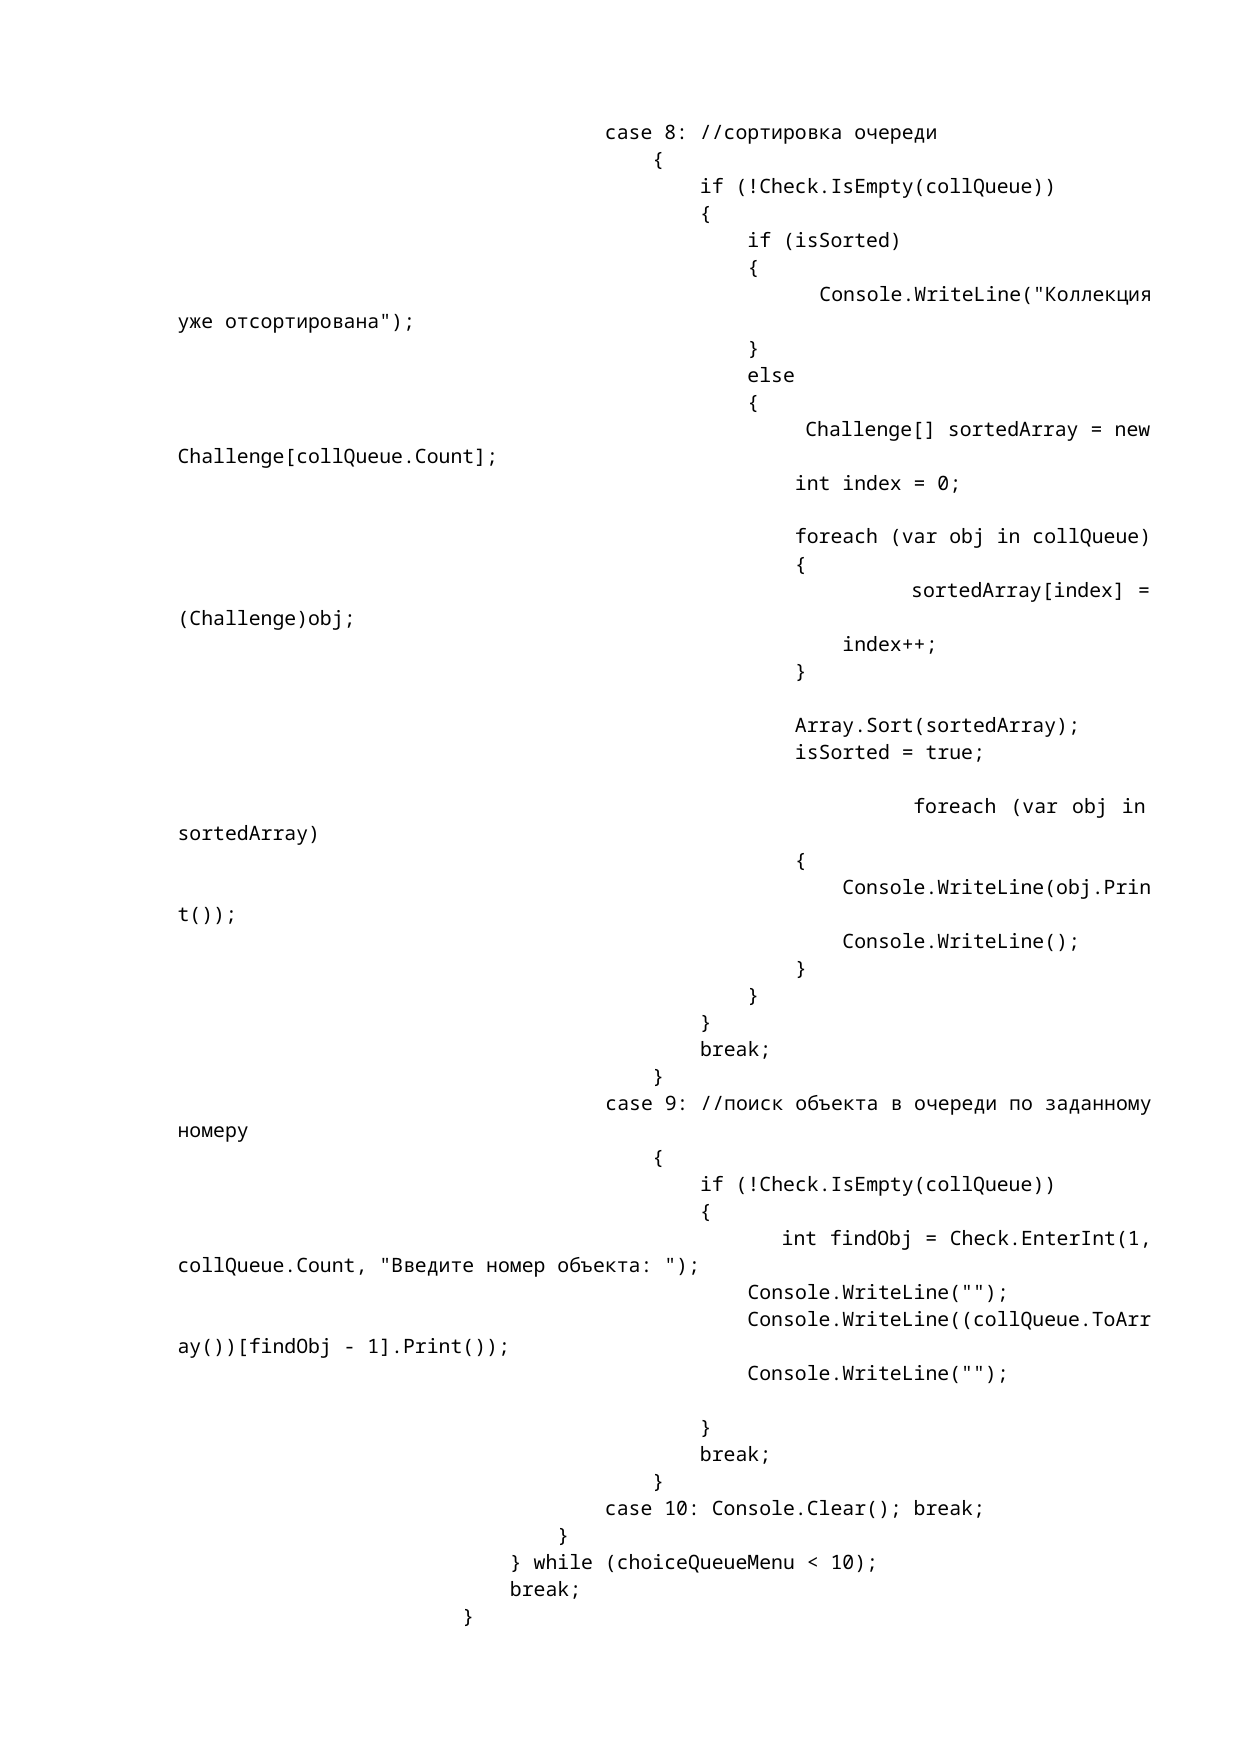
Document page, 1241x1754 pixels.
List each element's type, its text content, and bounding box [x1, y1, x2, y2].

text } [177, 1413, 1152, 1440]
text sortedArray[index] = (Challenge)obj; [177, 577, 1152, 631]
text break; [177, 1440, 1152, 1467]
text index++; [177, 631, 1152, 658]
text Array.Sort(sortedArray); [177, 712, 1152, 739]
text } [177, 1467, 1152, 1494]
text case 10: Console.Clear(); break; [177, 1494, 1152, 1521]
text else [177, 361, 1152, 388]
text { [177, 145, 1152, 172]
text } [177, 334, 1152, 361]
text if (!Check.IsEmpty(collQueue)) [177, 1170, 1152, 1197]
text int findObj = Check.EnterInt(1, collQueue.Count, "Введите номер объекта: "); [177, 1224, 1152, 1278]
text } [177, 1521, 1152, 1548]
text { [177, 1143, 1152, 1170]
text int index = 0; [177, 469, 1152, 496]
text } [177, 658, 1152, 685]
text Challenge[] sortedArray = new Challenge[collQueue.Count]; [177, 415, 1152, 469]
text foreach (var obj in sortedArray) [177, 793, 1152, 847]
text { [177, 847, 1152, 873]
text { [177, 550, 1152, 577]
text { [177, 199, 1152, 226]
text case 9: //поиск объекта в очереди по заданному номеру [177, 1089, 1152, 1143]
text { [177, 253, 1152, 280]
text { [177, 388, 1152, 415]
text Console.WriteLine("Коллекция уже отсортирована"); [177, 280, 1152, 334]
text } while (choiceQueueMenu < 10); [177, 1548, 1152, 1575]
text } [177, 1602, 1152, 1629]
text break; [177, 1035, 1152, 1062]
text } [177, 1062, 1152, 1089]
text Console.WriteLine(obj.Print()); [177, 873, 1152, 927]
text case 8: //сортировка очереди [177, 118, 1152, 145]
text Console.WriteLine(); [177, 927, 1152, 954]
text isSorted = true; [177, 739, 1152, 766]
text Console.WriteLine(""); [177, 1359, 1152, 1386]
text foreach (var obj in collQueue) [177, 523, 1152, 550]
text Console.WriteLine(""); [177, 1278, 1152, 1305]
text } [177, 1008, 1152, 1035]
text if (isSorted) [177, 226, 1152, 253]
text if (!Check.IsEmpty(collQueue)) [177, 172, 1152, 199]
text Console.WriteLine((collQueue.ToArray())[findObj - 1].Print()); [177, 1305, 1152, 1359]
text break; [177, 1575, 1152, 1602]
text } [177, 954, 1152, 981]
text { [177, 1197, 1152, 1224]
text } [177, 981, 1152, 1008]
